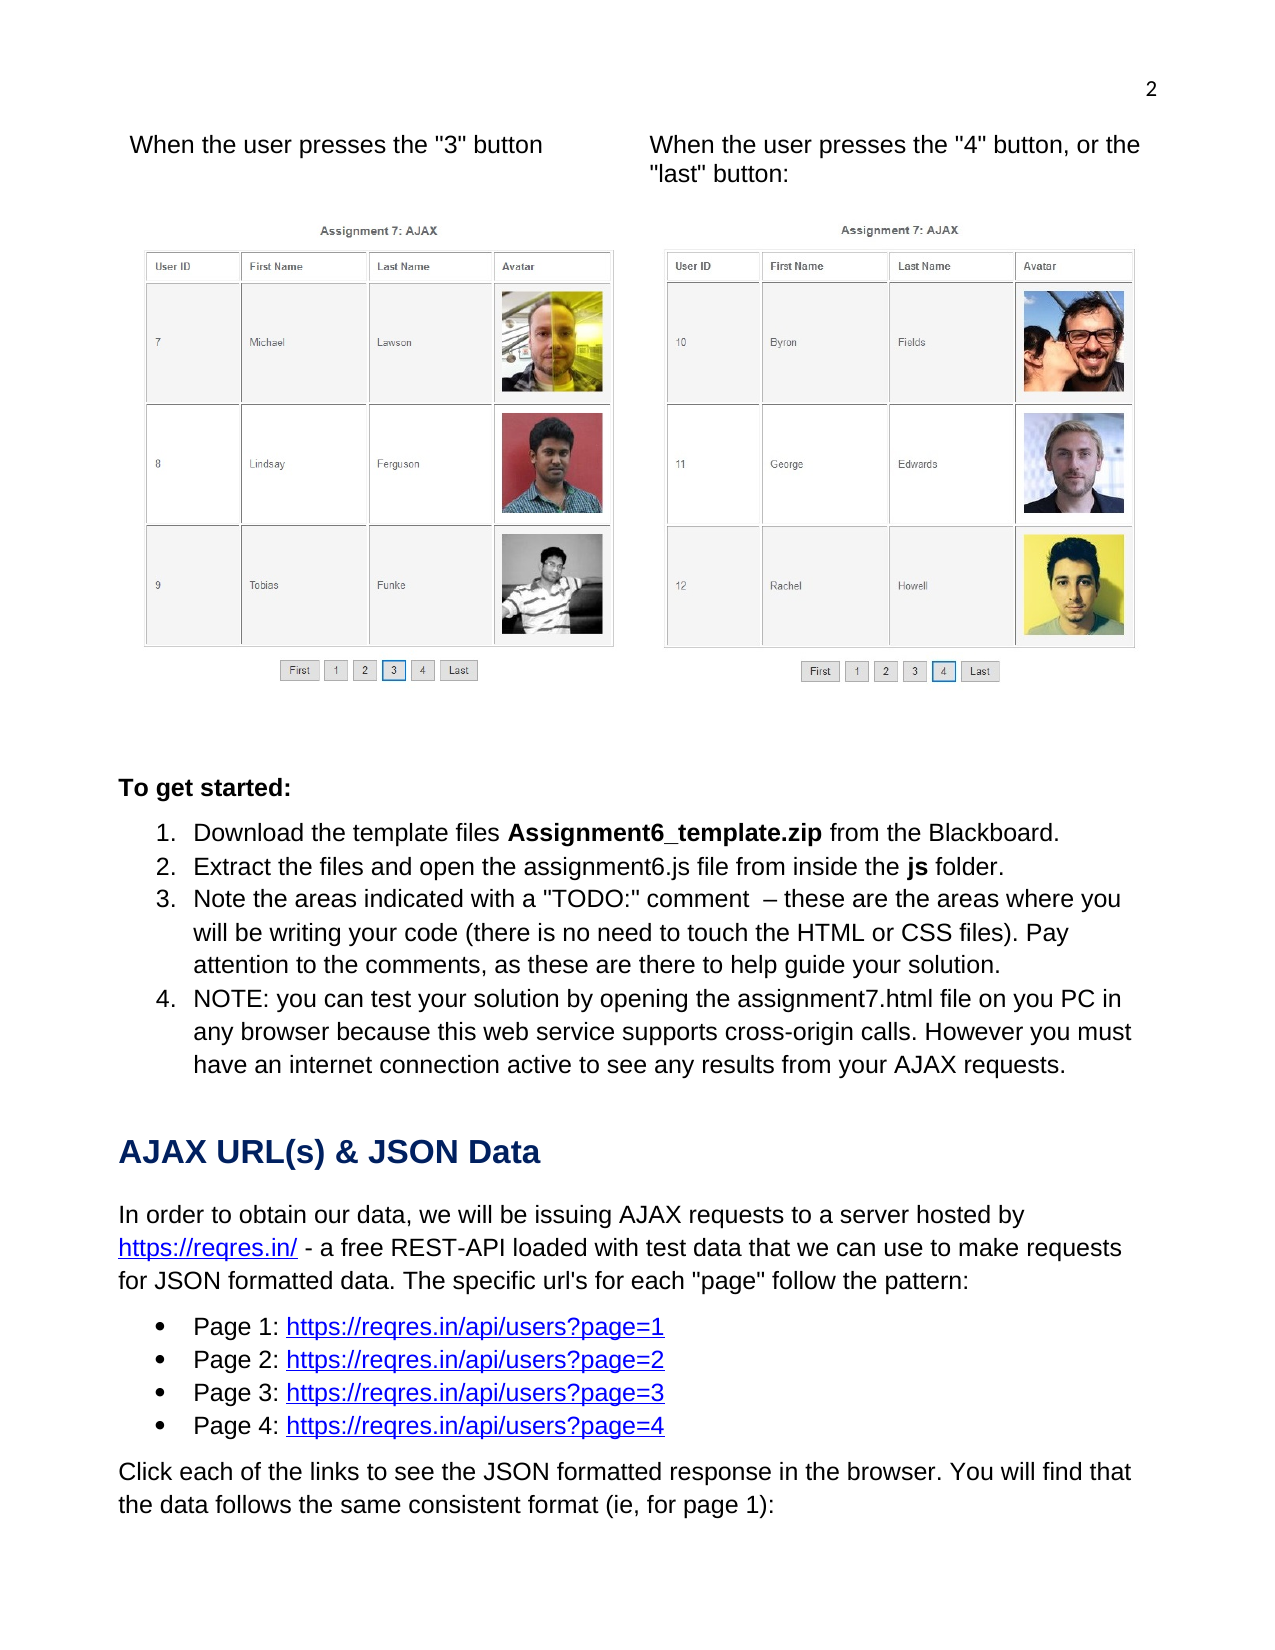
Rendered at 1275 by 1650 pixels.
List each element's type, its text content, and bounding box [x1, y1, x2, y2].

list Page 2: https://reqres.in/api/users?page=2 [156, 1345, 1157, 1374]
text Click each of the links to see the JSON formatted response in the browser. You will find that the data follows the same consistent format (ie, for page 1): [118, 1457, 1157, 1518]
list NOTE: you can test your solution by opening the assignment7.html file on you PC in any browser because this web service supports cross-origin calls. However you must have an internet connection active to see any results from your AJAX requests. [156, 983, 1157, 1078]
list Page 3: https://reqres.in/api/users?page=3 [156, 1378, 1157, 1407]
list Download the template files Assignment6_template.zip from the Blackboard. [156, 818, 1157, 847]
list Page 4: https://reqres.in/api/users?page=4 [156, 1411, 1157, 1440]
text To get started: [118, 773, 1157, 802]
table_cell [638, 213, 1157, 711]
list Extract the files and open the assignment6.js file from inside the js folder. [156, 851, 1157, 880]
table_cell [118, 130, 638, 212]
picture [129, 212, 631, 697]
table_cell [638, 130, 1157, 212]
subtitle AJAX URL(s) & JSON Data [118, 1133, 1157, 1171]
picture [649, 212, 1149, 699]
list Note the areas indicated with a "TODO:" comment – these are the areas where you will be writing your code (there is no need to touch the HTML or CSS files). Pay attention to the comments, as these are there to help guide your solution. [156, 884, 1157, 979]
list Page 1: https://reqres.in/api/users?page=1 [156, 1312, 1157, 1341]
text In order to obtain our data, we will be issuing AJAX requests to a server hosted by https://reqres.in/ - a free REST-API loaded with test data that we can use to make requests for JSON formatted data. The specific url's for each "page" follow the pattern: [118, 1200, 1157, 1295]
table_cell [118, 213, 638, 711]
